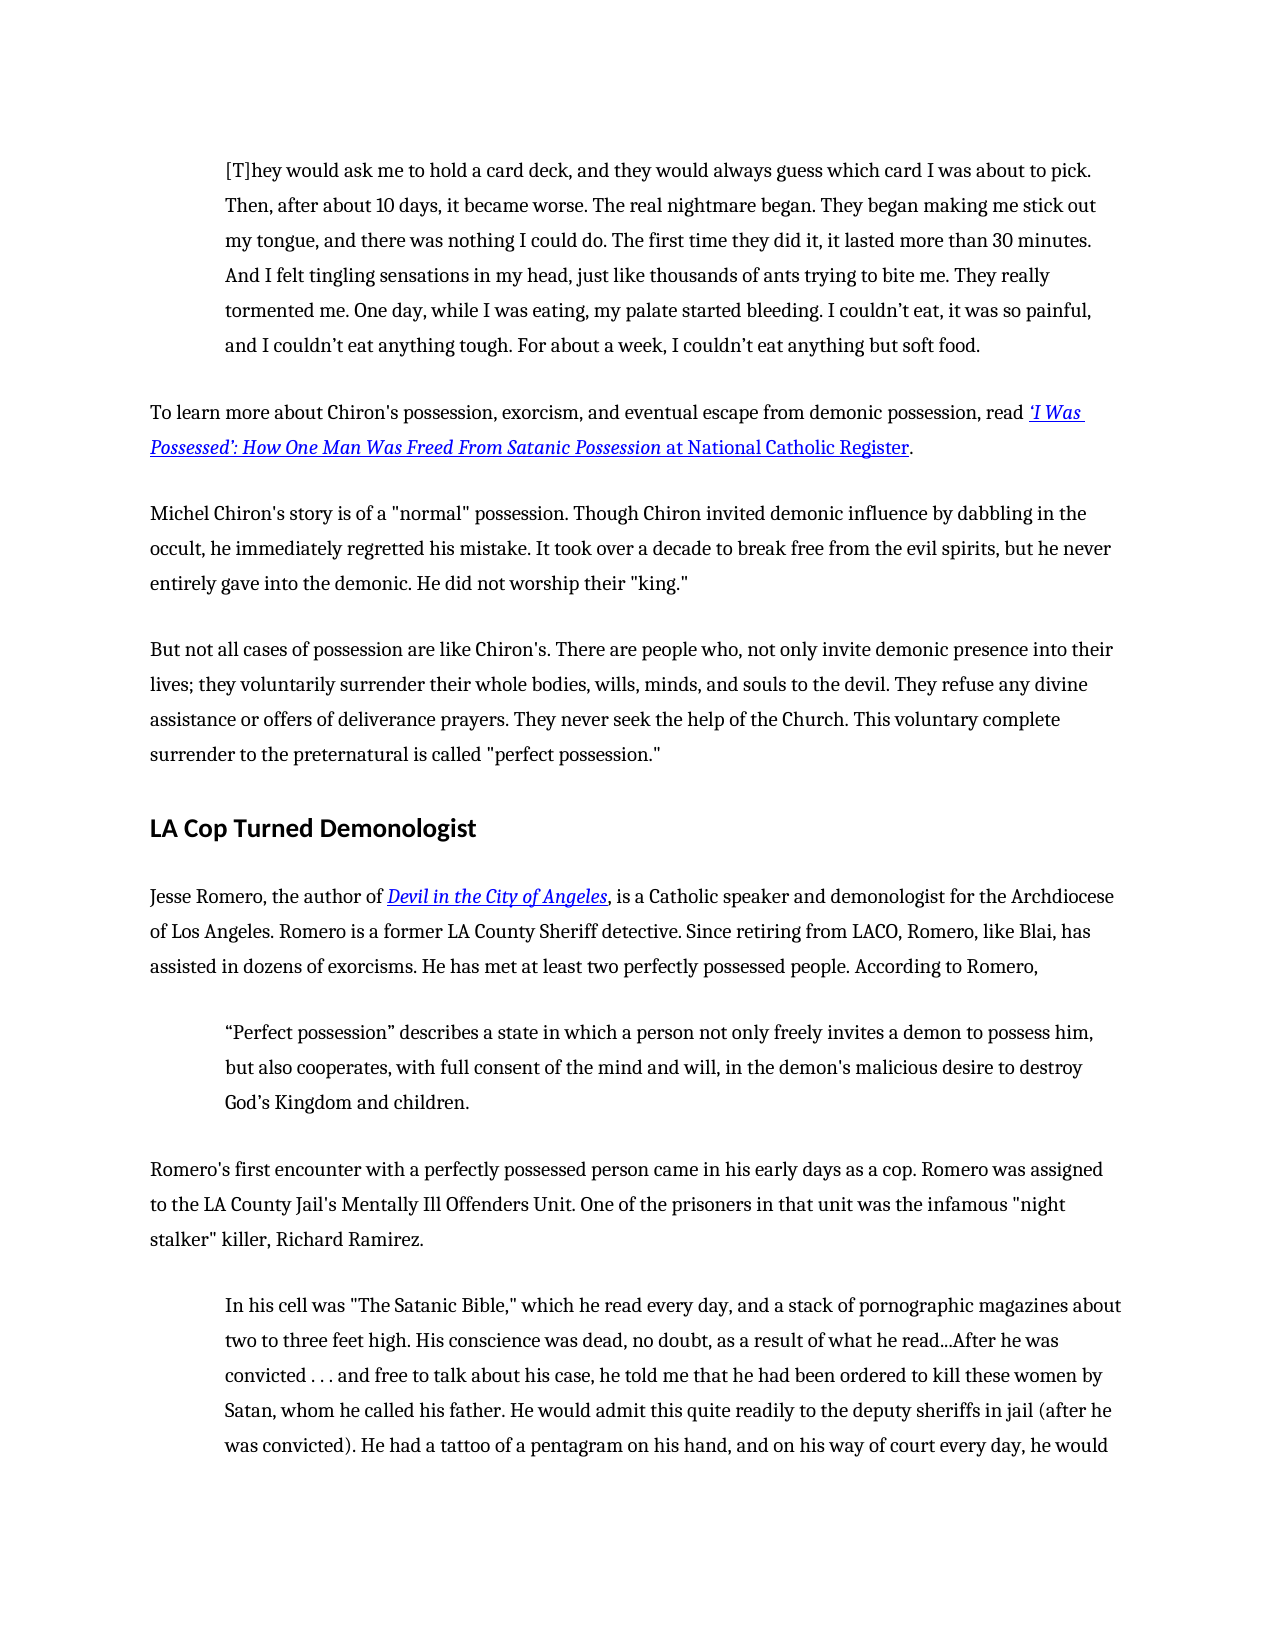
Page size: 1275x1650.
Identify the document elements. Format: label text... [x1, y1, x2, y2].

text Romero's first encounter with a perfectly possessed person came in his early days as a cop. Romero was assigned to the LA County Jail's Mentally Ill Offenders Unit. One of the prisoners in that unit was the infamous "night stalker" killer, Richard Ramirez. [150, 1148, 1125, 1253]
subtitle LA Cop Turned Demonologist [150, 809, 1125, 844]
text “Perfect possession” describes a state in which a person not only freely invites a demon to possess him, but also cooperates, with full consent of the mind and will, in the demon's malicious desire to destroy God’s Kingdom and children. [225, 1012, 1125, 1117]
text Jesse Romero, the author of Devil in the City of Angeles, is a Catholic speaker and demonologist for the Archdiocese of Los Angeles. Romero is a former LA County Sheriff detective. Since retiring from LACO, Romero, like Blai, has assisted in dozens of exorcisms. He has met at least two perfectly possessed people. According to Romero, [150, 876, 1125, 981]
text To learn more about Chiron's possession, exorcism, and eventual escape from demonic possession, read ‘I Was Possessed’: How One Man Was Freed From Satanic Possession at National Catholic Register. [150, 391, 1125, 461]
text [225, 1284, 1125, 1459]
text But not all cases of possession are like Chiron's. There are people who, not only invite demonic presence into their lives; they voluntarily surrender their whole bodies, wills, minds, and souls to the devil. They refuse any divine assistance or offers of deliverance prayers. They never seek the help of the Church. This voluntary complete surrender to the preternatural is called "perfect possession." [150, 629, 1125, 769]
text Michel Chiron's story is of a "normal" possession. Though Chiron invited demonic influence by dabbling in the occult, he immediately regretted his mistake. It took over a decade to break free from the evil spirits, but he never entirely gave into the demonic. He did not worship their "king." [150, 492, 1125, 597]
text [T]hey would ask me to hold a card deck, and they would always guess which card I was about to pick. Then, after about 10 days, it became worse. The real nightmare began. They began making me stick out my tongue, and there was nothing I could do. The first time they did it, it lasted more than 30 minutes. And I felt tingling sensations in my head, just like thousands of ants trying to bite me. They really tormented me. One day, while I was eating, my palate started bleeding. I couldn’t eat, it was so painful, and I couldn’t eat anything tough. For about a week, I couldn’t eat anything but soft food. [225, 150, 1125, 360]
